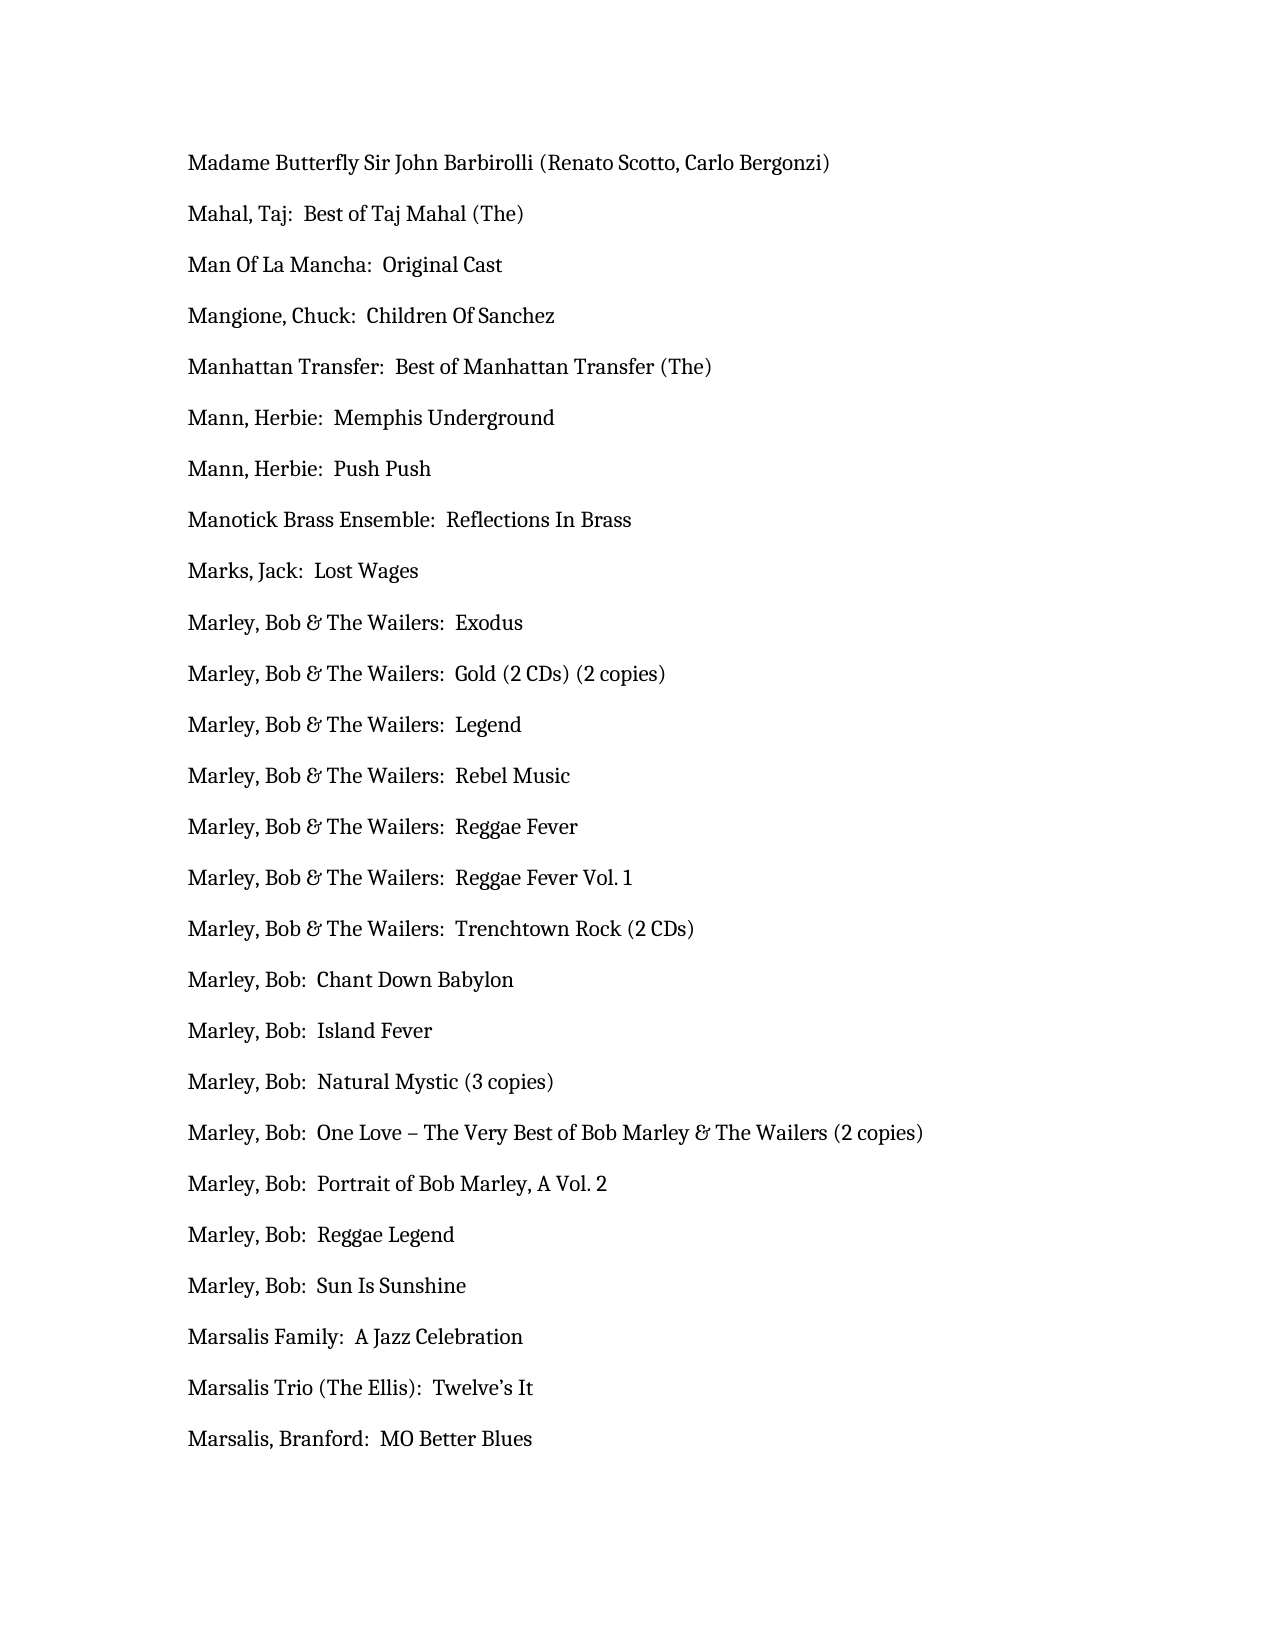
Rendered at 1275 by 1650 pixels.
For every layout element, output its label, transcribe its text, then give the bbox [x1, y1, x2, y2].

text Marley, Bob & The Wailers: Rebel Music [187, 762, 1087, 789]
text Manhattan Transfer: Best of Manhattan Transfer (The) [187, 354, 1087, 381]
text Marley, Bob & The Wailers: Reggae Fever [187, 813, 1087, 840]
text Marley, Bob: Island Fever [187, 1018, 1087, 1044]
text Marsalis Family: A Jazz Celebration [187, 1324, 1087, 1350]
text Mann, Herbie: Push Push [187, 456, 1087, 483]
text Mangione, Chuck: Children Of Sanchez [187, 303, 1087, 329]
text Marley, Bob & The Wailers: Exodus [187, 609, 1087, 636]
text Mahal, Taj: Best of Taj Mahal (The) [187, 201, 1087, 227]
text Marley, Bob: Chant Down Babylon [187, 967, 1087, 993]
text Mann, Herbie: Memphis Underground [187, 405, 1087, 432]
text Marley, Bob & The Wailers: Trenchtown Rock (2 CDs) [187, 916, 1087, 942]
text Marley, Bob & The Wailers: Gold (2 CDs) (2 copies) [187, 660, 1087, 687]
text Madame Butterfly Sir John Barbirolli (Renato Scotto, Carlo Bergonzi) [187, 150, 1087, 176]
text Marley, Bob: Natural Mystic (3 copies) [187, 1069, 1087, 1095]
text Manotick Brass Ensemble: Reflections In Brass [187, 507, 1087, 534]
text Marsalis Trio (The Ellis): Twelve’s It [187, 1375, 1087, 1401]
text Marsalis, Branford: MO Better Blues [187, 1426, 1087, 1452]
text Man Of La Mancha: Original Cast [187, 252, 1087, 278]
text Marley, Bob: Reggae Legend [187, 1222, 1087, 1248]
text Marley, Bob & The Wailers: Legend [187, 711, 1087, 738]
text Marley, Bob: Sun Is Sunshine [187, 1273, 1087, 1299]
text Marley, Bob: Portrait of Bob Marley, A Vol. 2 [187, 1171, 1087, 1197]
text Marks, Jack: Lost Wages [187, 558, 1087, 585]
text Marley, Bob: One Love – The Very Best of Bob Marley & The Wailers (2 copies) [187, 1120, 1087, 1146]
text Marley, Bob & The Wailers: Reggae Fever Vol. 1 [187, 864, 1087, 891]
